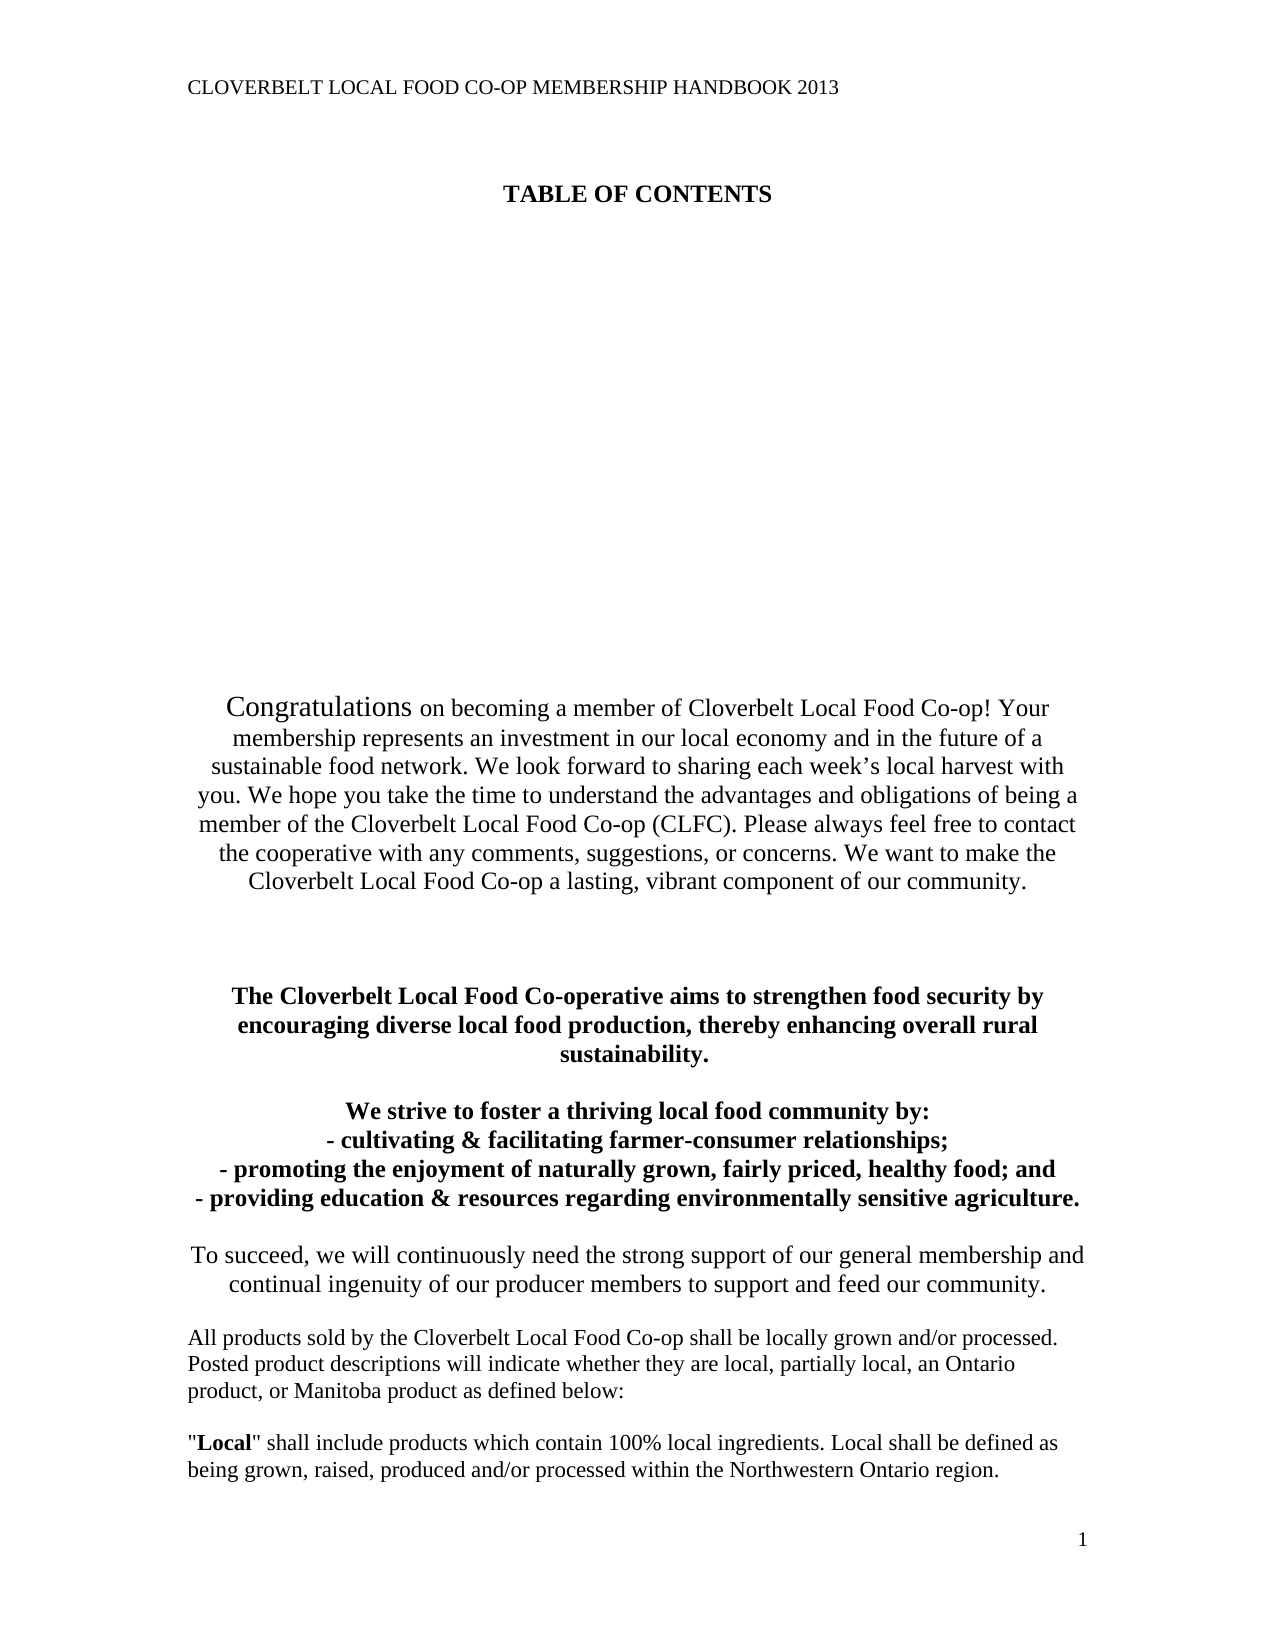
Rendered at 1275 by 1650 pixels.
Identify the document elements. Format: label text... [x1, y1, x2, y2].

title Congratulations on becoming a member of Cloverbelt Local Food Co-op! Your membership represents an investment in our local economy and in the future of a sustainable food network. We look forward to sharing each week’s local harvest with you. We hope you take the time to understand the advantages and obligations of being a member of the Cloverbelt Local Food Co-op (CLFC). Please always feel free to contact the cooperative with any comments, suggestions, or concerns. We want to make the Cloverbelt Local Food Co-op a lasting, vibrant component of our community. [187, 689, 1087, 895]
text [187, 1324, 1087, 1482]
title TABLE OF CONTENTS [187, 179, 1087, 207]
text The Cloverbelt Local Food Co-operative aims to strengthen food security by encouraging diverse local food production, thereby enhancing overall rural sustainability. We strive to foster a thriving local food community by: - cultivating & facilitating farmer-consumer relationships; - promoting the enjoyment of naturally grown, fairly priced, healthy food; and - providing education & resources regarding environmentally sensitive agriculture. [187, 981, 1087, 1211]
title To succeed, we will continuously need the strong support of our general membership and continual ingenuity of our producer members to support and feed our community. [187, 1240, 1087, 1298]
